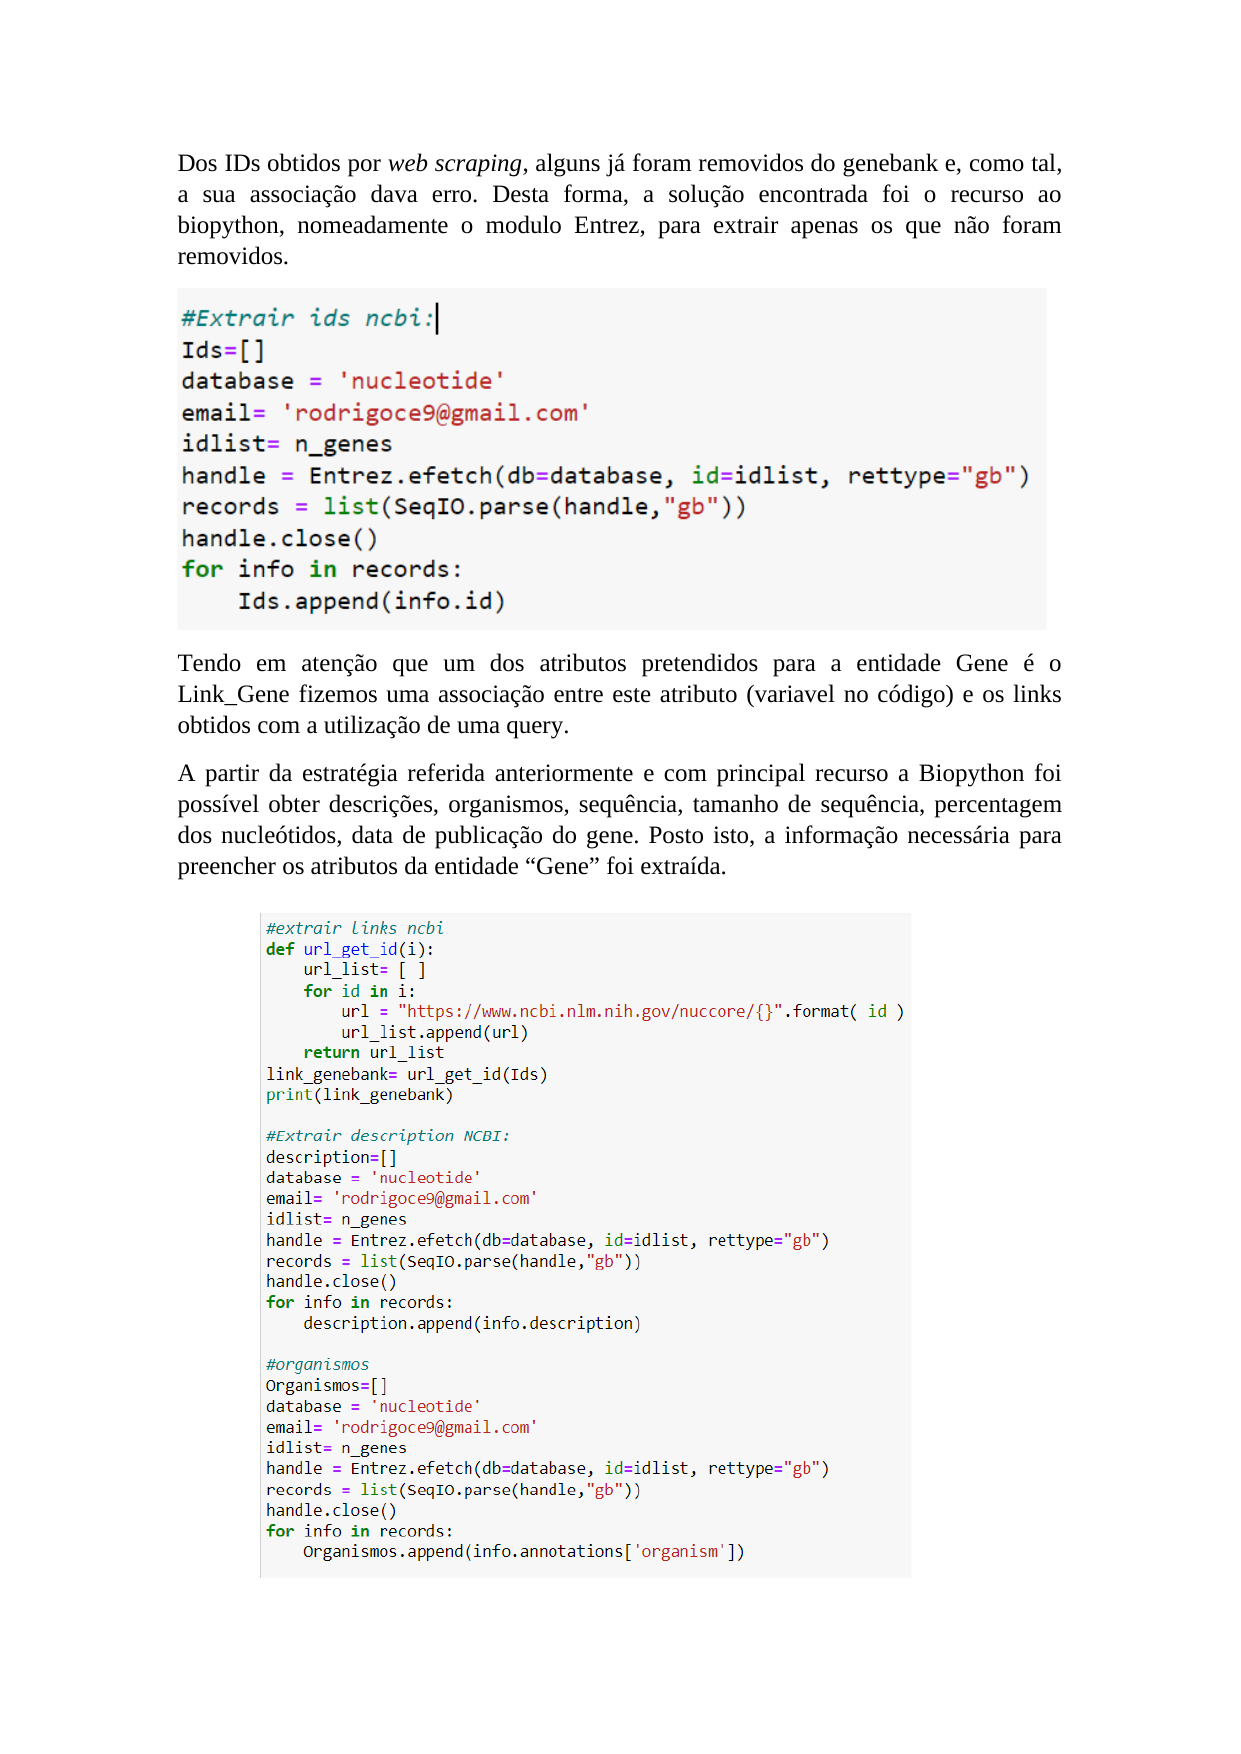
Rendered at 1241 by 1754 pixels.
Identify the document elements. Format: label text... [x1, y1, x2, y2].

picture [177, 288, 1047, 630]
text Tendo em atenção que um dos atributos pretendidos para a entidade Gene é o Link_Gene fizemos uma associação entre este atributo (variavel no código) e os links obtidos com a utilização de uma query. [177, 648, 1063, 739]
text A partir da estratégia referida anteriormente e com principal recurso a Biopython foi possível obter descrições, organismos, sequência, tamanho de sequência, percentagem dos nucleótidos, data de publicação do gene. Posto isto, a informação necessária para preencher os atributos da entidade “Gene” foi extraída. [177, 758, 1063, 880]
text Dos IDs obtidos por web scraping, alguns já foram removidos do genebank e, como tal, a sua associação dava erro. Desta forma, a solução encontrada foi o recurso ao biopython, nomeadamente o modulo Entrez, para extrair apenas os que não foram removidos. [177, 148, 1063, 269]
